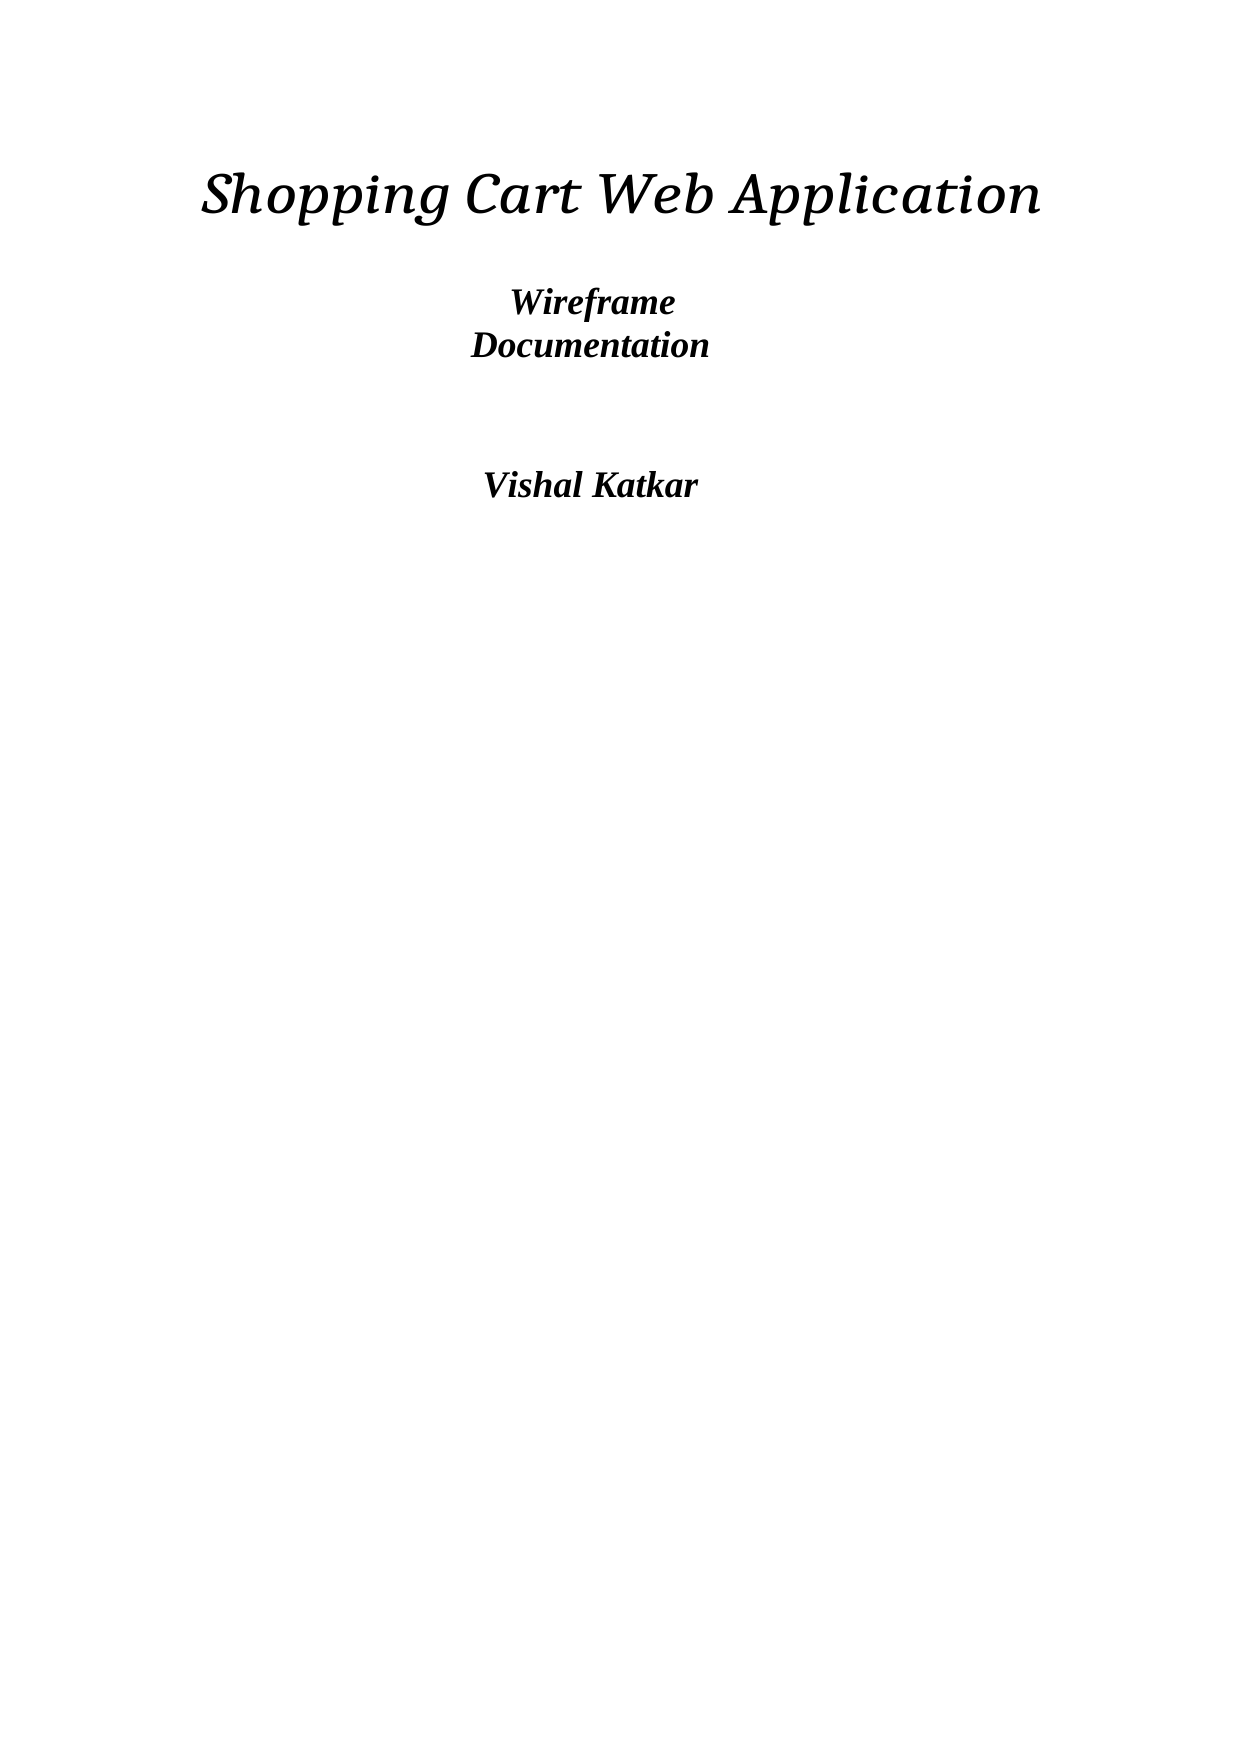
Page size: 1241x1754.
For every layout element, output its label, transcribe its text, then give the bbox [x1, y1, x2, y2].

text Vishal Katkar [429, 462, 755, 506]
title Shopping Cart Web Application [198, 161, 1053, 228]
text Wireframe Documentation [429, 279, 755, 366]
